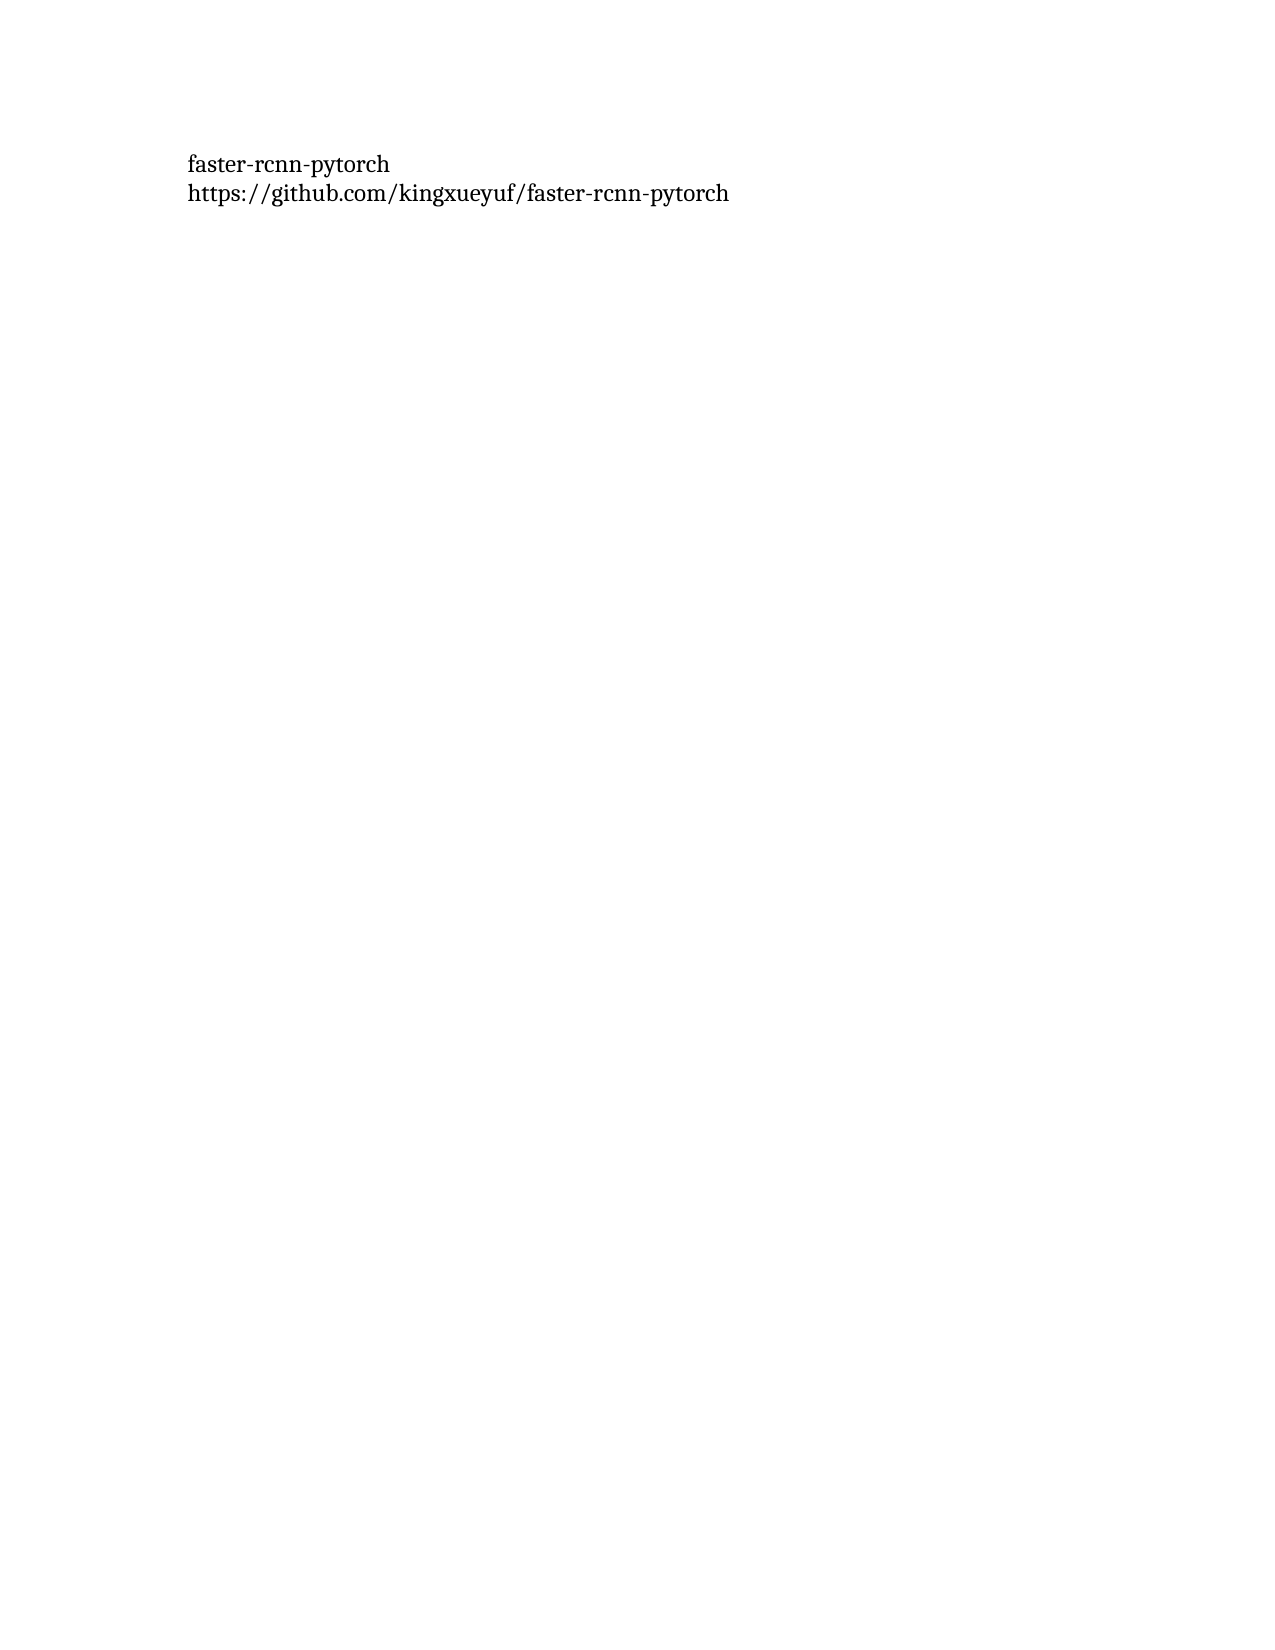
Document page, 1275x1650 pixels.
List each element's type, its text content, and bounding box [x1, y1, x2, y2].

text faster-rcnn-pytorch [187, 150, 1087, 179]
text https://github.com/kingxueyuf/faster-rcnn-pytorch [187, 179, 1087, 207]
